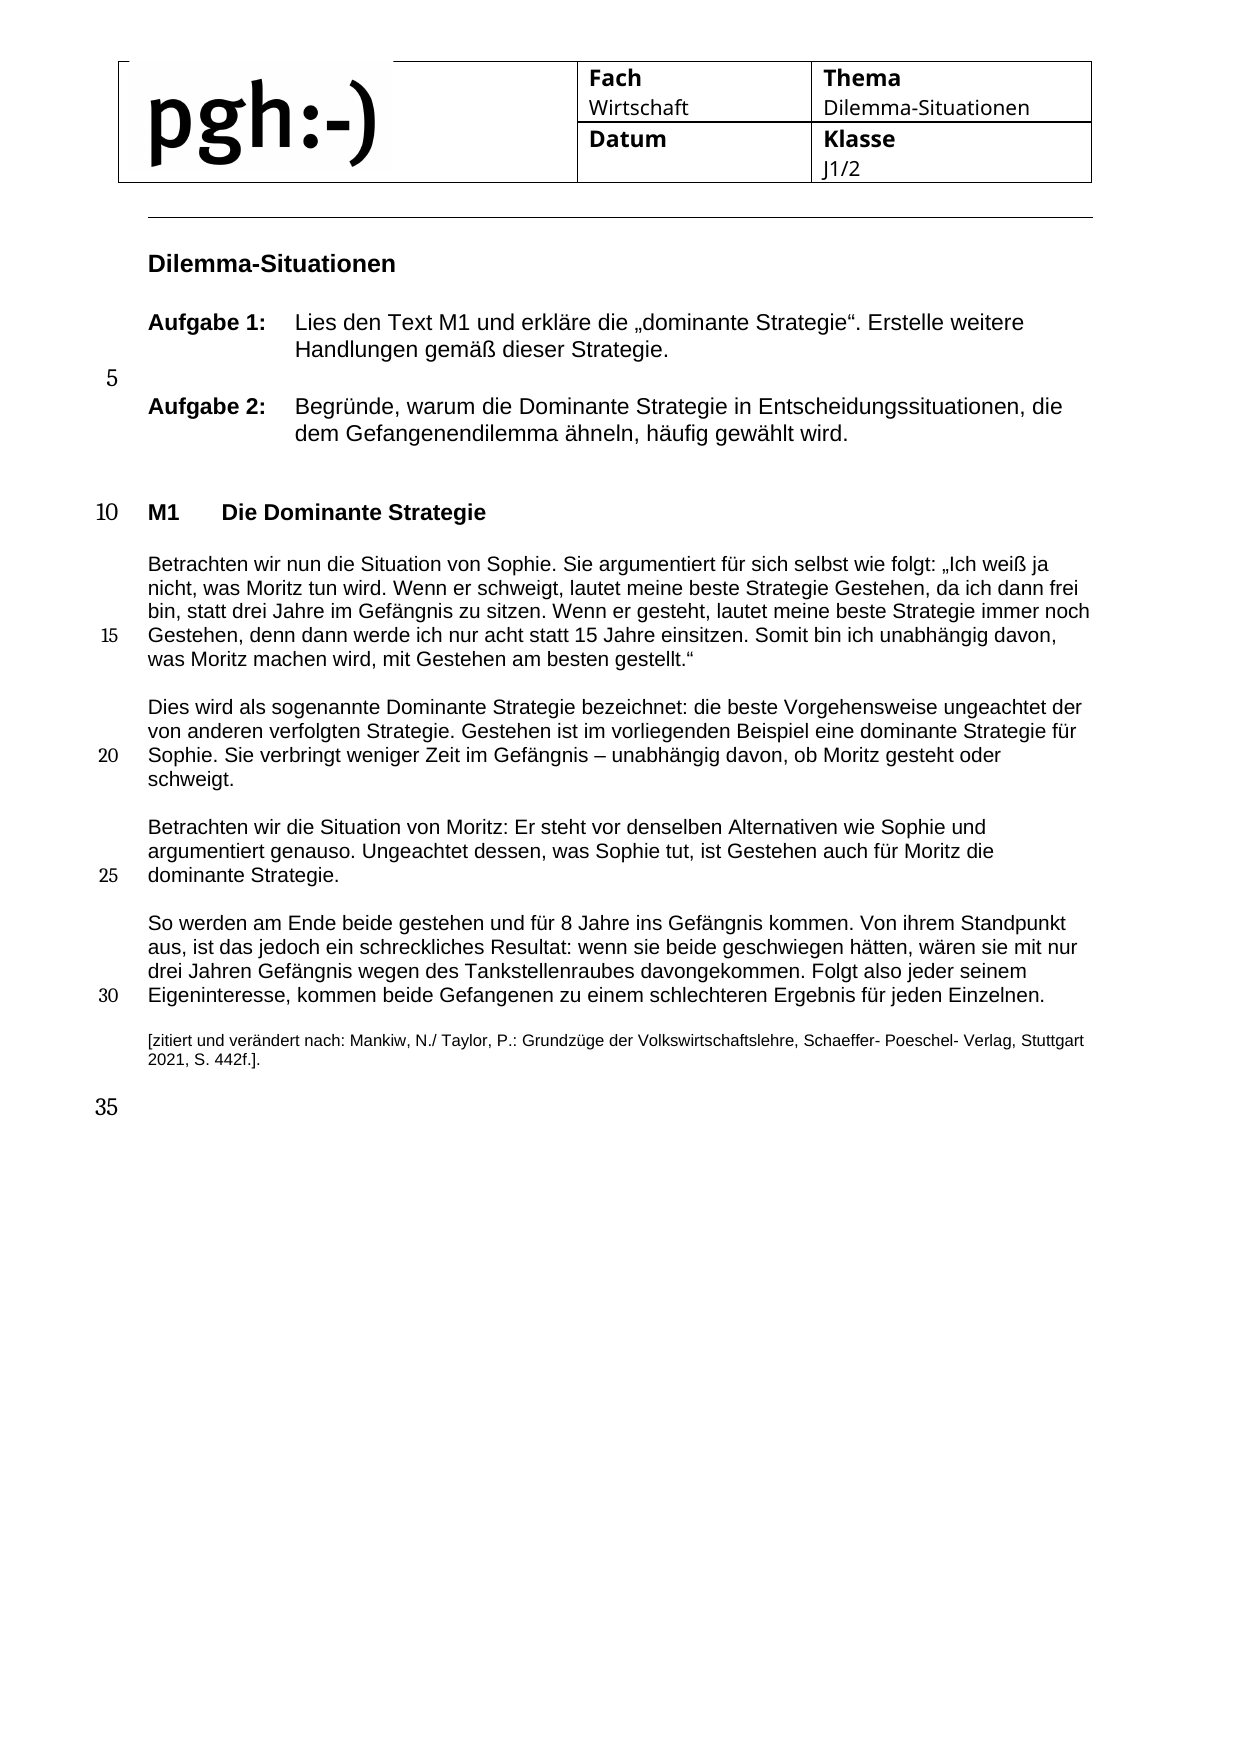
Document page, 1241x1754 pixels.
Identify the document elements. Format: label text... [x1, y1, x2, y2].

text Betrachten wir nun die Situation von Sophie. Sie argumentiert für sich selbst wie folgt: „Ich weiß ja nicht, was Moritz tun wird. Wenn er schweigt, lautet meine beste Strategie Gestehen, da ich dann frei bin, statt drei Jahre im Gefängnis zu sitzen. Wenn er gesteht, lautet meine beste Strategie immer noch Gestehen, denn dann werde ich nur acht statt 15 Jahre einsitzen. Somit bin ich unabhängig davon, was Moritz machen wird, mit Gestehen am besten gestellt.“ [148, 551, 1093, 671]
text Dies wird als sogenannte Dominante Strategie bezeichnet: die beste Vorgehensweise ungeachtet der von anderen verfolgten Strategie. Gestehen ist im vorliegenden Beispiel eine dominante Strategie für Sophie. Sie verbringt weniger Zeit im Gefängnis – unabhängig davon, ob Moritz gesteht oder schweigt. [148, 695, 1093, 791]
text Dilemma-Situationen [148, 249, 1093, 278]
text M1 Die Dominante Strategie [148, 499, 1093, 525]
text Aufgabe 2: Begründe, warum die Dominante Strategie in Entscheidungssituationen, die dem Gefangenendilemma ähneln, häufig gewählt wird. [148, 393, 1093, 446]
text Aufgabe 1: Lies den Text M1 und erkläre die „dominante Strategie“. Erstelle weitere Handlungen gemäß dieser Strategie. [148, 309, 1093, 362]
text Betrachten wir die Situation von Moritz: Er steht vor denselben Alternativen wie Sophie und argumentiert genauso. Ungeachtet dessen, was Sophie tut, ist Gestehen auch für Moritz die dominante Strategie. [148, 815, 1093, 887]
text So werden am Ende beide gestehen und für 8 Jahre ins Gefängnis kommen. Von ihrem Standpunkt aus, ist das jedoch ein schreckliches Resultat: wenn sie beide geschwiegen hätten, wären sie mit nur drei Jahren Gefängnis wegen des Tankstellenraubes davongekommen. Folgt also jeder seinem Eigeninteresse, kommen beide Gefangenen zu einem schlechteren Ergebnis für jeden Einzelnen. [148, 911, 1093, 1007]
text [zitiert und verändert nach: Mankiw, N./ Taylor, P.: Grundzüge der Volkswirtschaftslehre, Schaeffer- Poeschel- Verlag, Stuttgart 2021, S. 442f.]. [148, 1031, 1093, 1069]
picture [129, 61, 394, 172]
